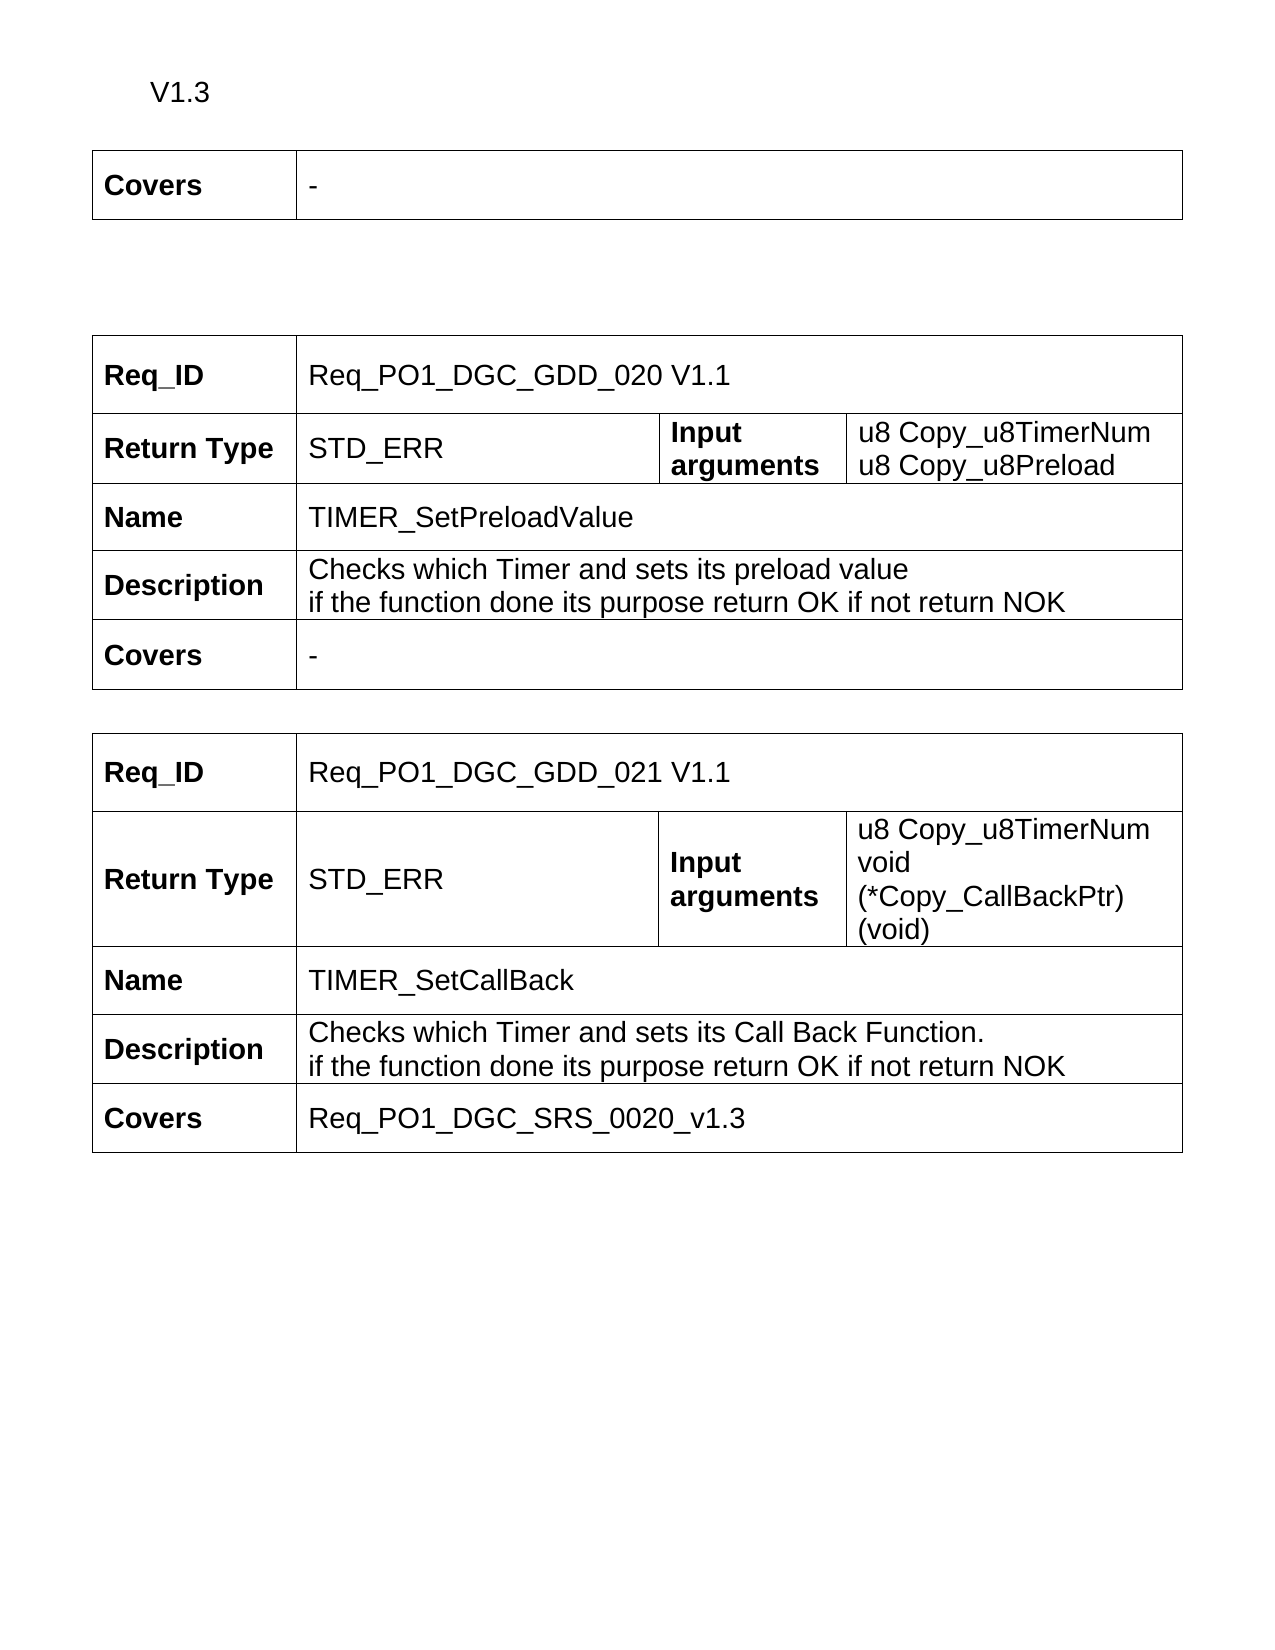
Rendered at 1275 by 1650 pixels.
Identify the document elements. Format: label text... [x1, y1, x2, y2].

table_header Req_ID [93, 734, 296, 811]
table_header Req_ID [93, 336, 296, 413]
table_cell - [297, 151, 1182, 219]
table_cell Name [93, 484, 296, 550]
table_cell Return Type [93, 414, 296, 482]
table_cell Name [93, 947, 296, 1013]
table_cell Covers [93, 151, 296, 219]
table_header Req_PO1_DGC_GDD_021 V1.1 [297, 734, 1182, 811]
table_cell TIMER_SetCallBack [297, 947, 1182, 1013]
table_cell TIMER_SetPreloadValue [297, 484, 1182, 550]
table_cell STD_ERR [297, 812, 658, 946]
table_cell Req_PO1_DGC_SRS_0020_v1.3 [297, 1084, 1182, 1152]
table_cell Description [93, 551, 296, 619]
table_cell Input arguments [660, 414, 846, 482]
table_cell u8 Copy_u8TimerNum void (*Copy_CallBackPtr)(void) [847, 812, 1182, 946]
table_cell Description [93, 1015, 296, 1083]
table_cell STD_ERR [297, 414, 659, 482]
table_cell - [297, 620, 1182, 689]
table_cell Checks which Timer and sets its Call Back Function. if the function done its purpose return OK if not return NOK [297, 1015, 1182, 1083]
table_cell Covers [93, 1084, 296, 1152]
table_cell Checks which Timer and sets its preload value if the function done its purpose return OK if not return NOK [297, 551, 1182, 619]
table_cell Covers [93, 620, 296, 689]
table_header Req_PO1_DGC_GDD_020 V1.1 [297, 336, 1182, 413]
table_cell Return Type [93, 812, 296, 946]
table_cell u8 Copy_u8TimerNum u8 Copy_u8Preload [847, 414, 1182, 482]
table_cell Input arguments [659, 812, 846, 946]
